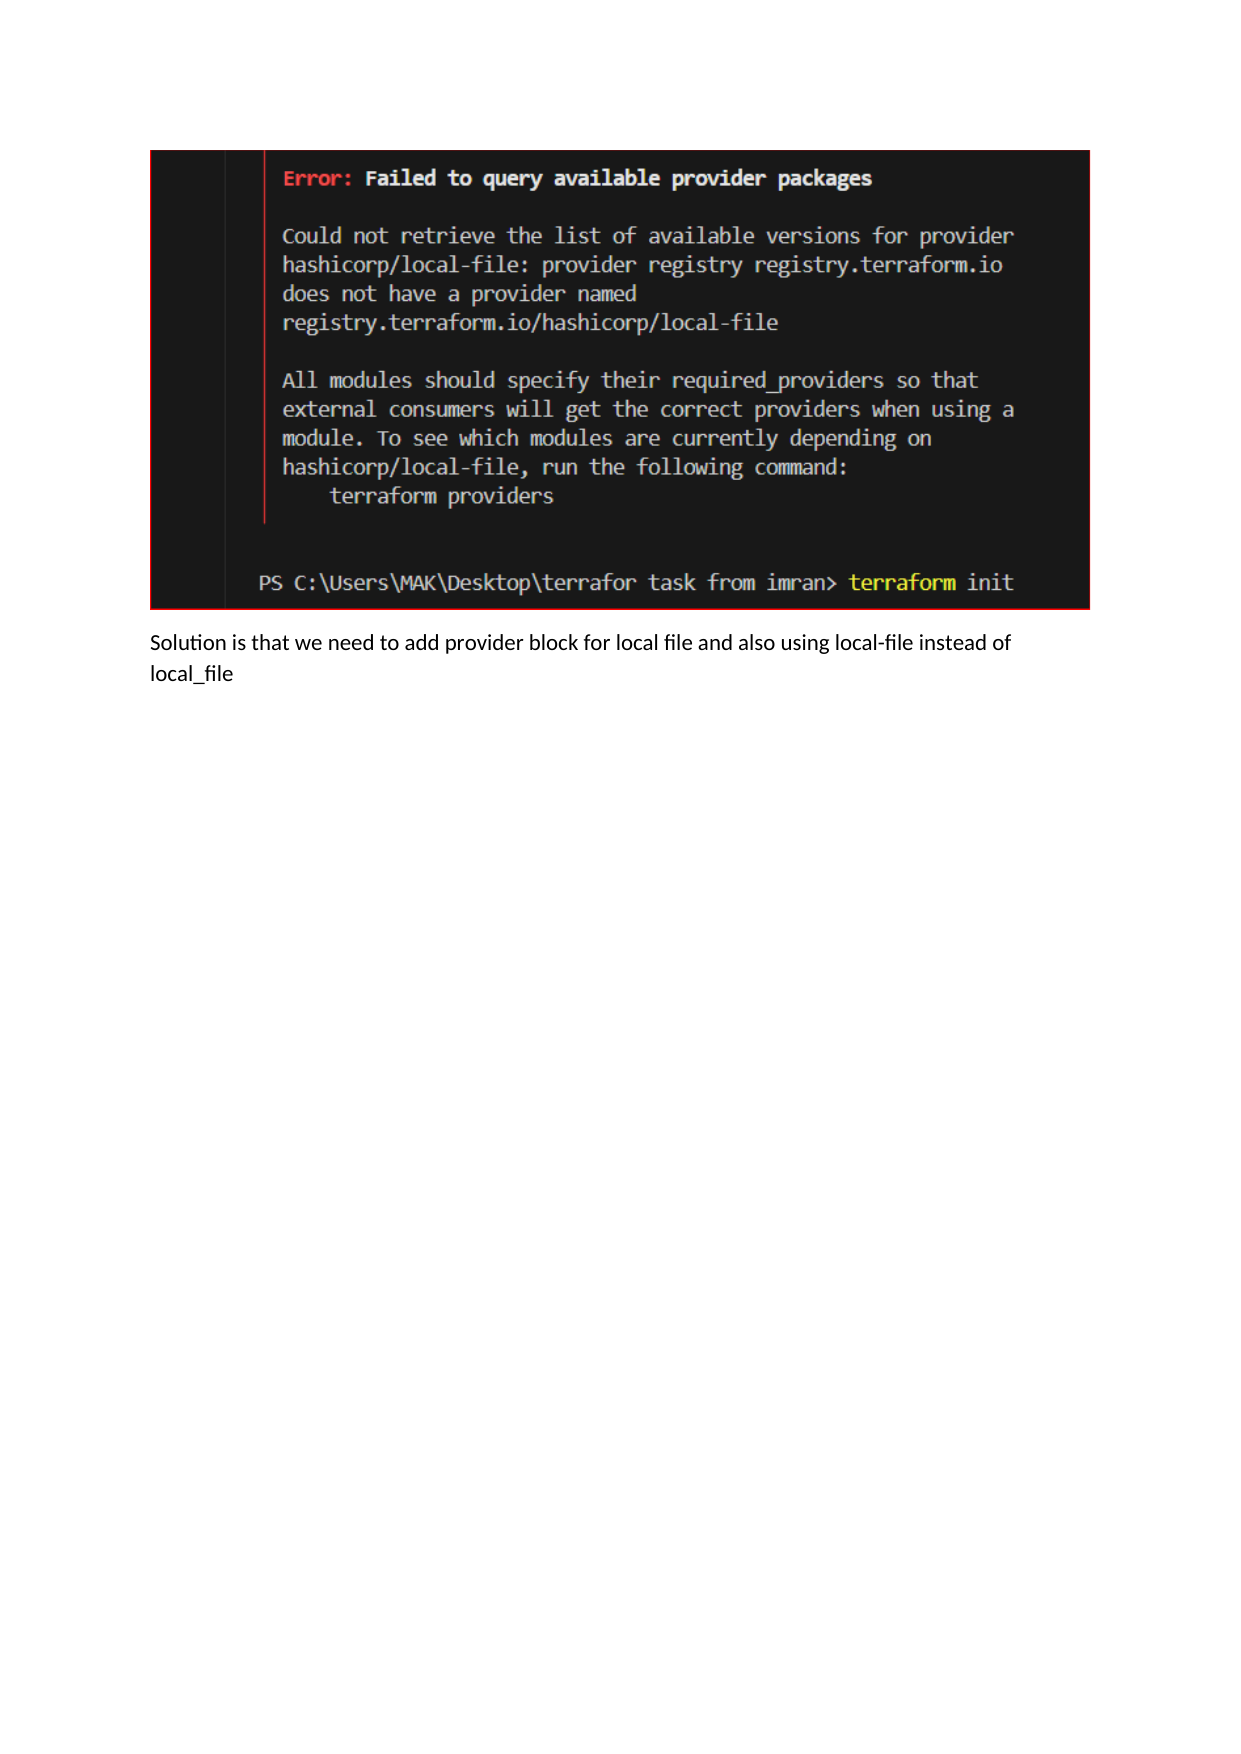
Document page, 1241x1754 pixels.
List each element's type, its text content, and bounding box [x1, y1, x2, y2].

picture [150, 150, 1091, 610]
text Solution is that we need to add provider block for local file and also using local-file instead of local_file [150, 628, 1090, 687]
